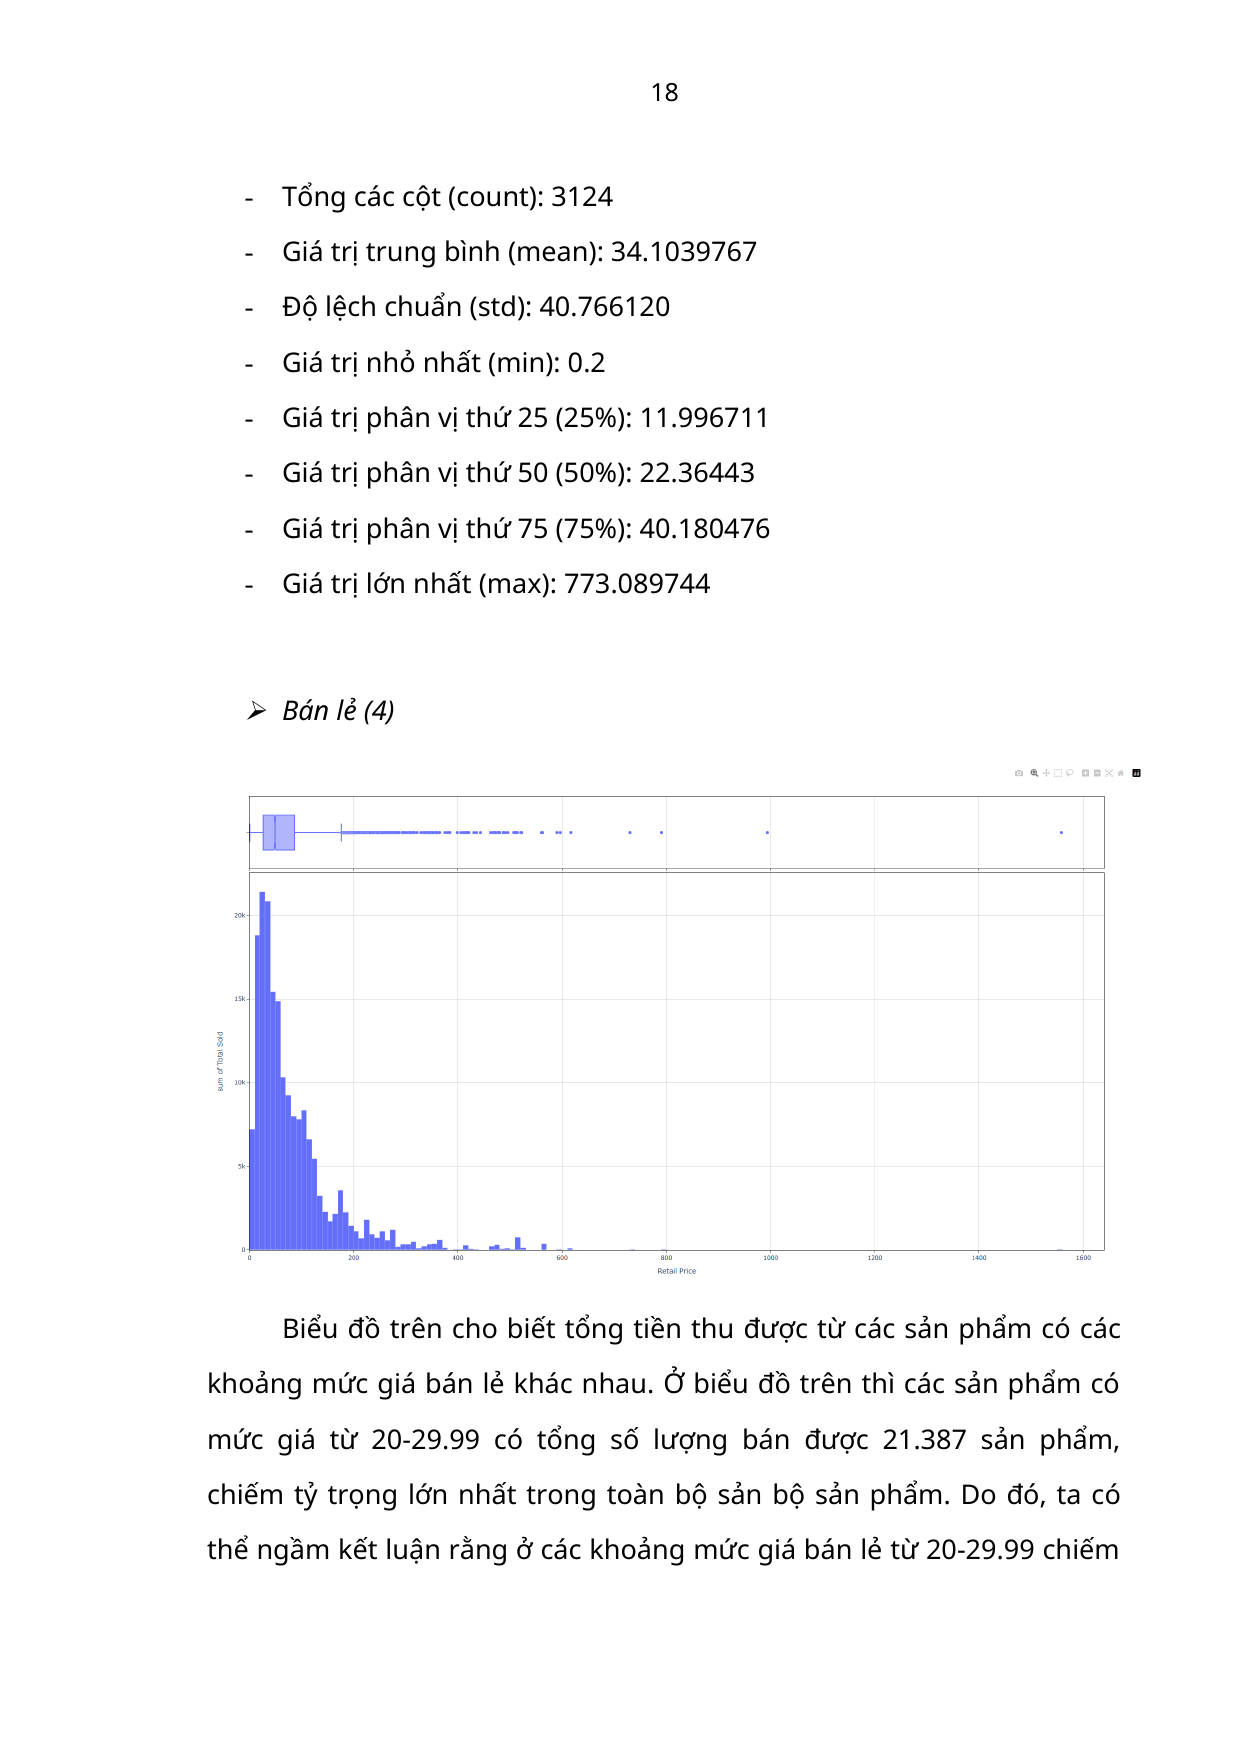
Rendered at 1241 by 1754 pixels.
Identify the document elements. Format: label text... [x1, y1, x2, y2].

list Độ lệch chuẩn (std): 40.766120 [244, 288, 1122, 325]
list Bán lẻ (4) [244, 692, 1122, 728]
list Giá trị trung bình (mean): 34.1039767 [244, 232, 1122, 269]
list Giá trị phân vị thứ 50 (50%): 22.36443 [244, 454, 1122, 491]
list Giá trị lớn nhất (max): 773.089744 [244, 564, 1122, 601]
list Giá trị phân vị thứ 75 (75%): 40.180476 [244, 509, 1122, 546]
list Giá trị nhỏ nhất (min): 0.2 [244, 343, 1122, 380]
list Tổng các cột (count): 3124 [244, 177, 1122, 214]
picture [206, 763, 1147, 1293]
list Giá trị phân vị thứ 25 (25%): 11.996711 [244, 398, 1122, 435]
